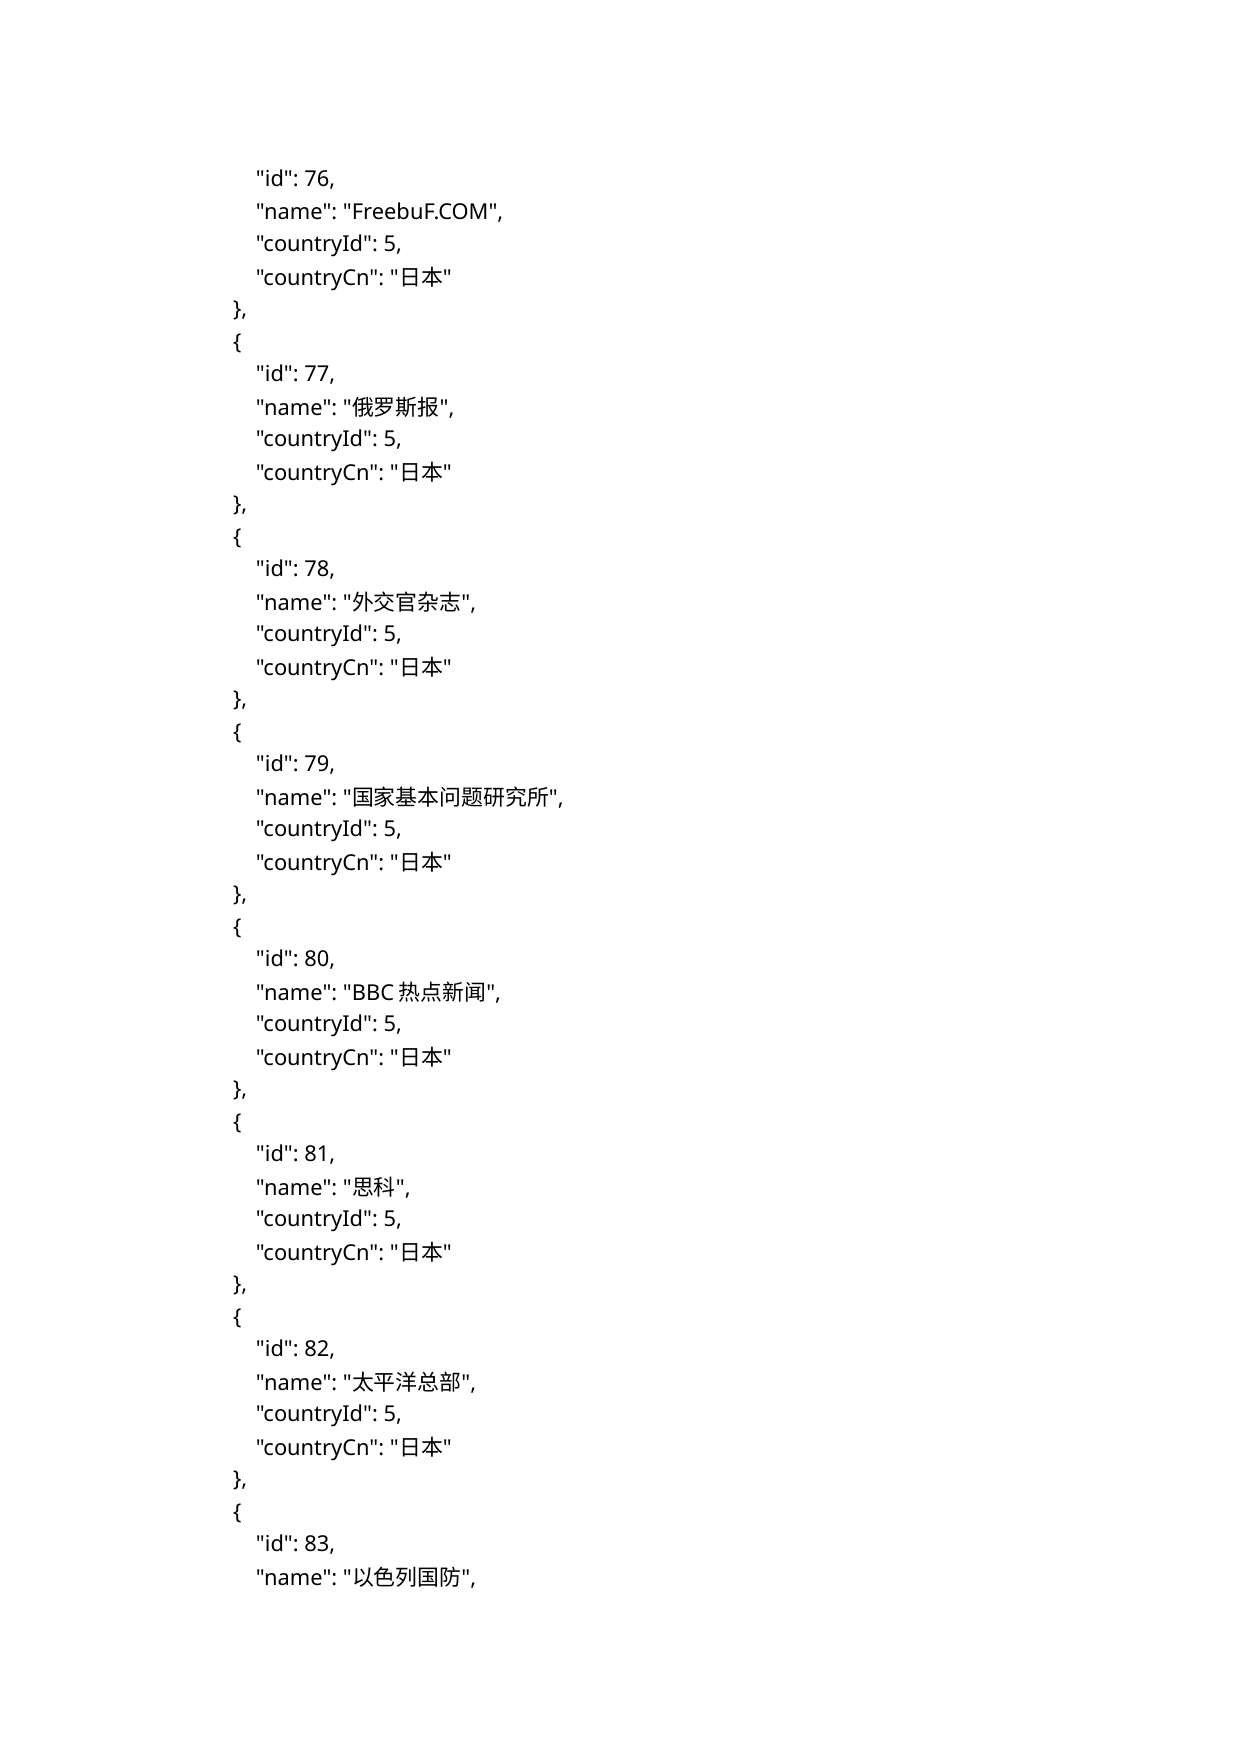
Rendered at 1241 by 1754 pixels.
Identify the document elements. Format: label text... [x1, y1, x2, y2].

text "id": 82, [187, 1332, 1053, 1364]
text }, [187, 487, 1053, 519]
text "id": 81, [187, 1137, 1053, 1169]
text "countryCn": "日本" [187, 1234, 1053, 1267]
text { [187, 1299, 1053, 1332]
text "id": 80, [187, 942, 1053, 974]
text "name": "太平洋总部", [187, 1364, 1053, 1397]
text }, [187, 682, 1053, 714]
text "countryId": 5, [187, 1007, 1053, 1039]
text "name": "思科", [187, 1169, 1053, 1202]
text { [187, 1494, 1053, 1527]
text { [187, 909, 1053, 942]
text "countryId": 5, [187, 1397, 1053, 1429]
text "id": 79, [187, 747, 1053, 779]
text "id": 83, [187, 1527, 1053, 1559]
text }, [187, 1462, 1053, 1494]
text "countryCn": "日本" [187, 1429, 1053, 1462]
text "name": "FreebuF.COM", [187, 194, 1053, 227]
text "countryCn": "日本" [187, 454, 1053, 487]
text "name": "俄罗斯报", [187, 389, 1053, 422]
text "name": "国家基本问题研究所", [187, 779, 1053, 812]
text { [187, 324, 1053, 357]
text "countryId": 5, [187, 227, 1053, 259]
text "id": 78, [187, 552, 1053, 584]
text }, [187, 877, 1053, 909]
text "countryCn": "日本" [187, 649, 1053, 682]
text "id": 76, [187, 162, 1053, 194]
text }, [187, 1072, 1053, 1104]
text "countryId": 5, [187, 812, 1053, 844]
text }, [187, 292, 1053, 324]
text "name": "以色列国防", [187, 1559, 1053, 1592]
text "countryCn": "日本" [187, 844, 1053, 877]
text "name": "外交官杂志", [187, 584, 1053, 617]
text "id": 77, [187, 357, 1053, 389]
text "countryCn": "日本" [187, 1039, 1053, 1072]
text { [187, 714, 1053, 747]
text "countryId": 5, [187, 617, 1053, 649]
text "countryId": 5, [187, 1202, 1053, 1234]
text "name": "BBC热点新闻", [187, 974, 1053, 1007]
text "countryId": 5, [187, 422, 1053, 454]
text { [187, 1104, 1053, 1137]
text { [187, 519, 1053, 552]
text }, [187, 1267, 1053, 1299]
text "countryCn": "日本" [187, 259, 1053, 292]
